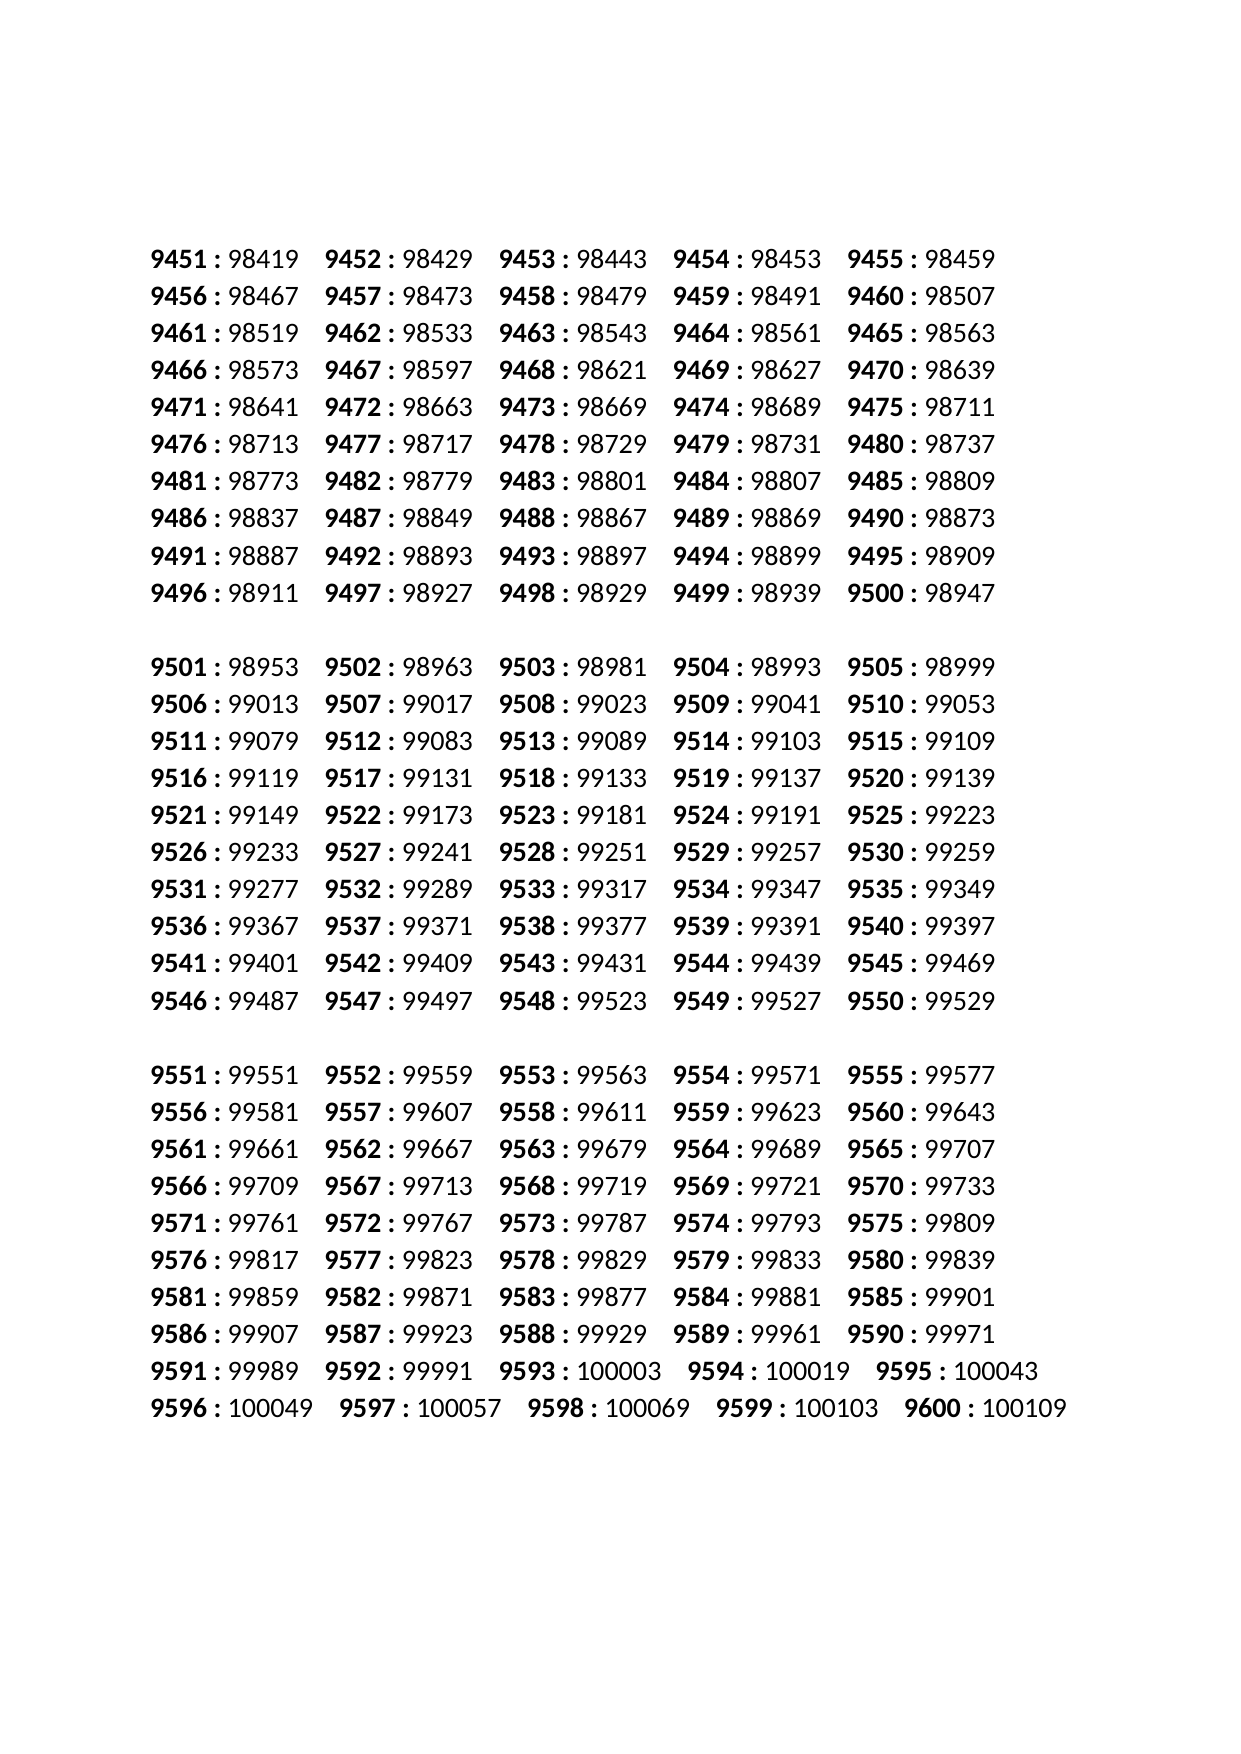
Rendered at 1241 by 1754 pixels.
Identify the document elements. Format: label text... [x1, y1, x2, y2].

text 9451 : 98419 9452 : 98429 9453 : 98443 9454 : 98453 9455 : 98459 9456 : 98467 9457 : 98473 9458 : 98479 9459 : 98491 9460 : 98507 9461 : 98519 9462 : 98533 9463 : 98543 9464 : 98561 9465 : 98563 9466 : 98573 9467 : 98597 9468 : 98621 9469 : 98627 9470 : 98639 9471 : 98641 9472 : 98663 9473 : 98669 9474 : 98689 9475 : 98711 9476 : 98713 9477 : 98717 9478 : 98729 9479 : 98731 9480 : 98737 9481 : 98773 9482 : 98779 9483 : 98801 9484 : 98807 9485 : 98809 9486 : 98837 9487 : 98849 9488 : 98867 9489 : 98869 9490 : 98873 9491 : 98887 9492 : 98893 9493 : 98897 9494 : 98899 9495 : 98909 9496 : 98911 9497 : 98927 9498 : 98929 9499 : 98939 9500 : 98947 9501 : 98953 9502 : 98963 9503 : 98981 9504 : 98993 9505 : 98999 9506 : 99013 9507 : 99017 9508 : 99023 9509 : 99041 9510 : 99053 9511 : 99079 9512 : 99083 9513 : 99089 9514 : 99103 9515 : 99109 9516 : 99119 9517 : 99131 9518 : 99133 9519 : 99137 9520 : 99139 9521 : 99149 9522 : 99173 9523 : 99181 9524 : 99191 9525 : 99223 9526 : 99233 9527 : 99241 9528 : 99251 9529 : 99257 9530 : 99259 9531 : 99277 9532 : 99289 9533 : 99317 9534 : 99347 9535 : 99349 9536 : 99367 9537 : 99371 9538 : 99377 9539 : 99391 9540 : 99397 9541 : 99401 9542 : 99409 9543 : 99431 9544 : 99439 9545 : 99469 9546 : 99487 9547 : 99497 9548 : 99523 9549 : 99527 9550 : 99529 9551 : 99551 9552 : 99559 9553 : 99563 9554 : 99571 9555 : 99577 9556 : 99581 9557 : 99607 9558 : 99611 9559 : 99623 9560 : 99643 9561 : 99661 9562 : 99667 9563 : 99679 9564 : 99689 9565 : 99707 9566 : 99709 9567 : 99713 9568 : 99719 9569 : 99721 9570 : 99733 9571 : 99761 9572 : 99767 9573 : 99787 9574 : 99793 9575 : 99809 9576 : 99817 9577 : 99823 9578 : 99829 9579 : 99833 9580 : 99839 9581 : 99859 9582 : 99871 9583 : 99877 9584 : 99881 9585 : 99901 9586 : 99907 9587 : 99923 9588 : 99929 9589 : 99961 9590 : 99971 9591 : 99989 9592 : 99991 9593 : 100003 9594 : 100019 9595 : 100043 9596 : 100049 9597 : 100057 9598 : 100069 9599 : 100103 9600 : 100109 [150, 204, 1090, 1425]
